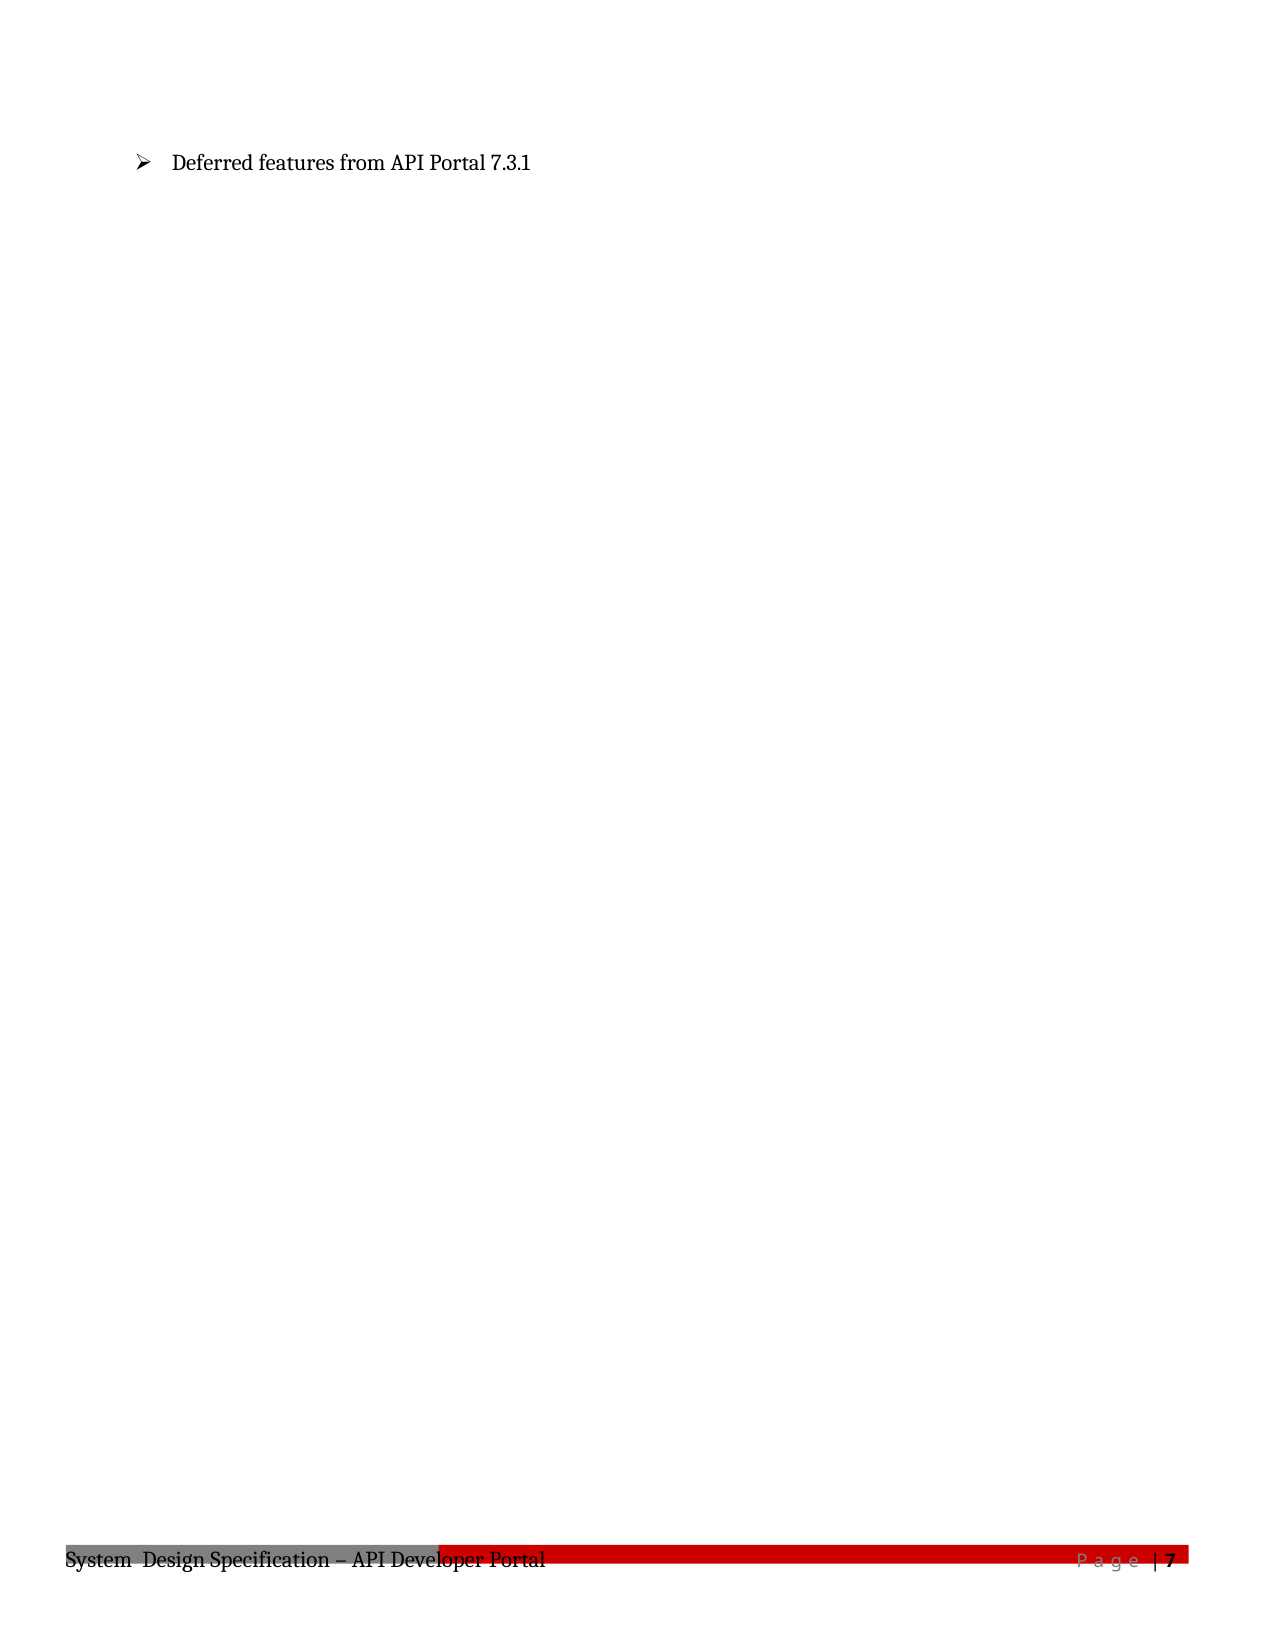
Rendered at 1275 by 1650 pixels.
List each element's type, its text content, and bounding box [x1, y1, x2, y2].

list Deferred features from API Portal 7.3.1 [134, 150, 1162, 176]
